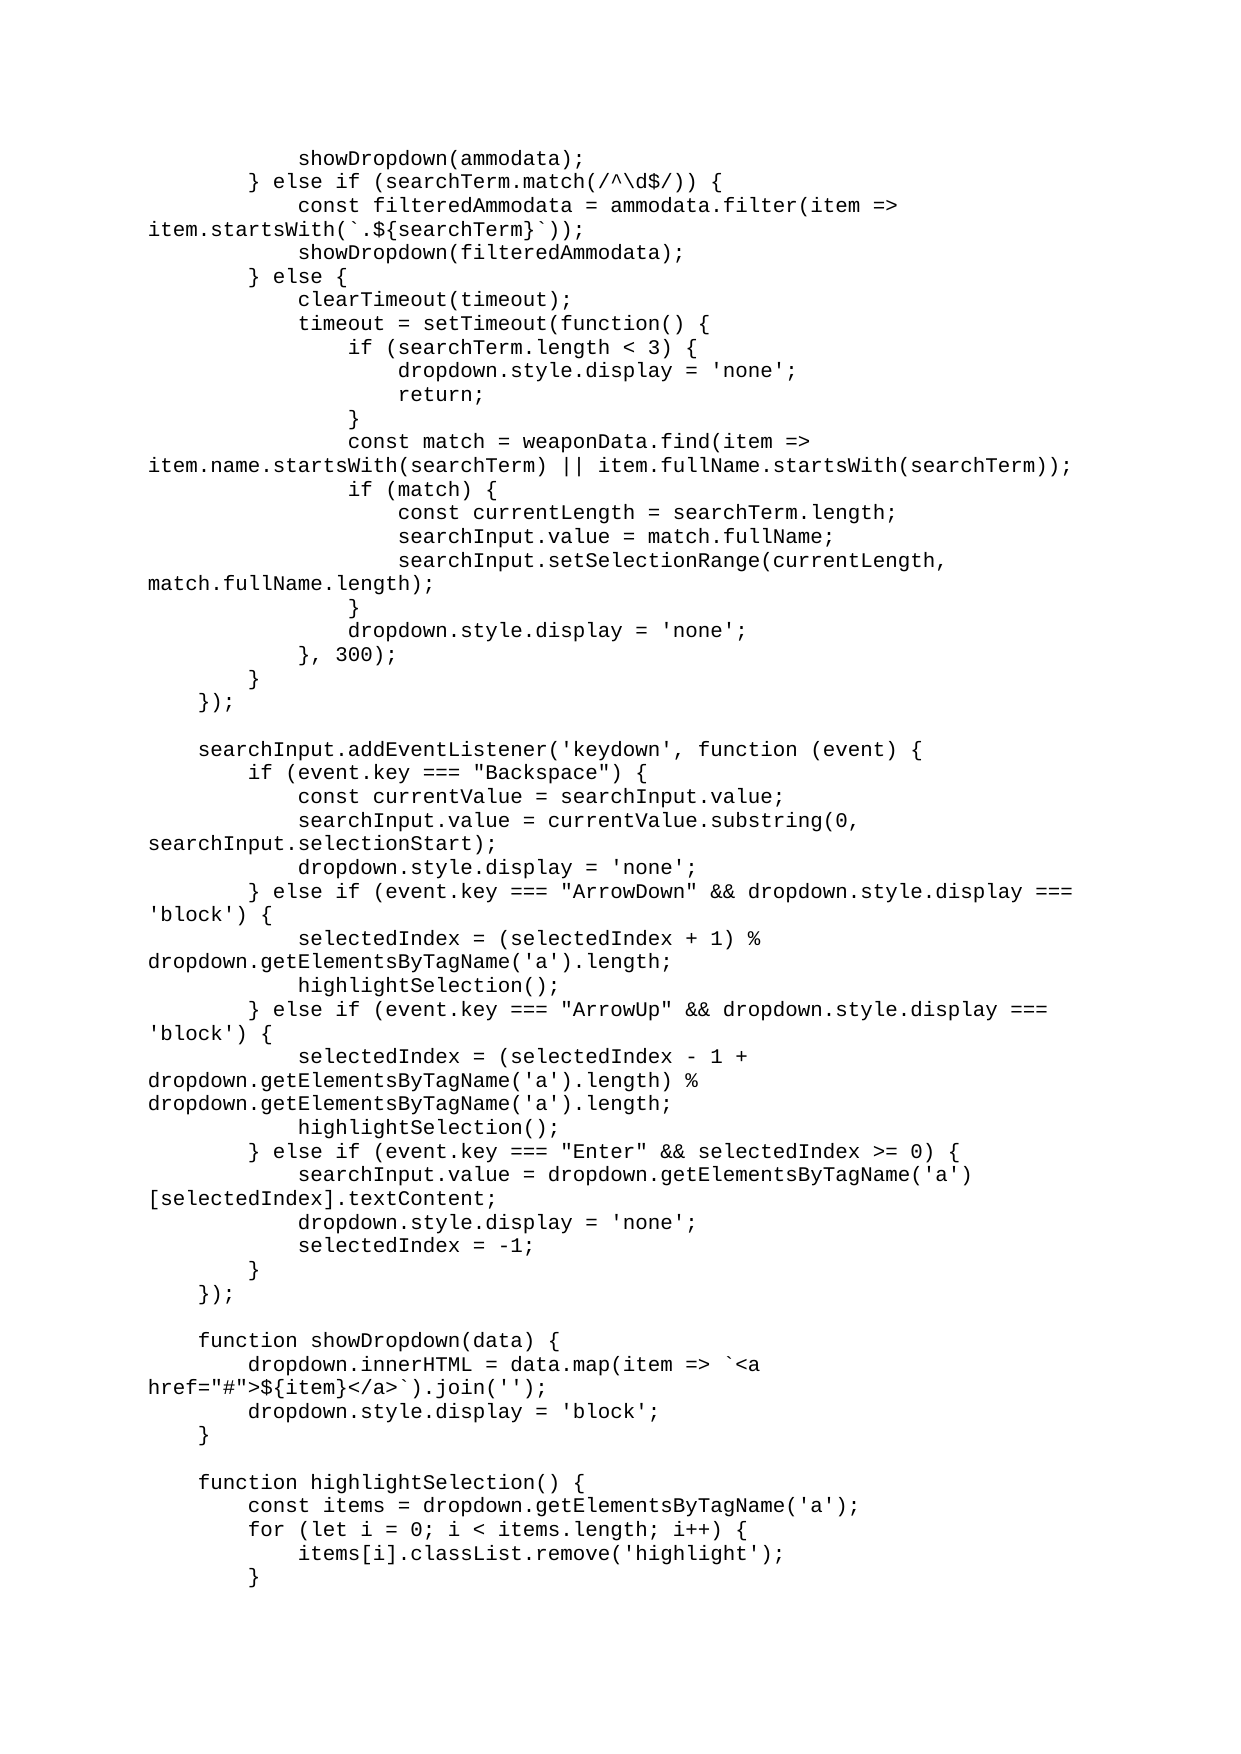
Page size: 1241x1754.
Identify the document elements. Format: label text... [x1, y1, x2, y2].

text const currentLength = searchTerm.length; [148, 502, 1093, 526]
text if (event.key === "Backspace") { [148, 762, 1093, 786]
text searchInput.value = currentValue.substring(0, searchInput.selectionStart); [148, 810, 1093, 857]
text items[i].classList.remove('highlight'); [148, 1543, 1093, 1566]
text dropdown.innerHTML = data.map(item => `<a href="#">${item}</a>`).join(''); [148, 1353, 1093, 1401]
text } else if (event.key === "ArrowUp" && dropdown.style.display === 'block') { [148, 999, 1093, 1046]
text dropdown.style.display = 'none'; [148, 1212, 1093, 1235]
text } else { [148, 266, 1093, 289]
text if (searchTerm.length < 3) { [148, 337, 1093, 360]
text } [148, 1424, 1093, 1448]
text showDropdown(ammodata); [148, 148, 1093, 171]
text dropdown.style.display = 'none'; [148, 857, 1093, 881]
text selectedIndex = -1; [148, 1235, 1093, 1259]
text }); [148, 691, 1093, 715]
text dropdown.style.display = 'none'; [148, 621, 1093, 644]
text const items = dropdown.getElementsByTagName('a'); [148, 1495, 1093, 1519]
text searchInput.setSelectionRange(currentLength, match.fullName.length); [148, 549, 1093, 597]
text timeout = setTimeout(function() { [148, 313, 1093, 337]
text selectedIndex = (selectedIndex + 1) % dropdown.getElementsByTagName('a').length; [148, 928, 1093, 975]
text }); [148, 1283, 1093, 1306]
text dropdown.style.display = 'none'; [148, 360, 1093, 384]
text const filteredAmmodata = ammodata.filter(item => item.startsWith(`.${searchTerm}`)); [148, 195, 1093, 242]
text clearTimeout(timeout); [148, 289, 1093, 313]
text dropdown.style.display = 'block'; [148, 1401, 1093, 1424]
text } [148, 1566, 1093, 1590]
text const currentValue = searchInput.value; [148, 786, 1093, 810]
text function highlightSelection() { [148, 1472, 1093, 1495]
text }, 300); [148, 644, 1093, 668]
text highlightSelection(); [148, 975, 1093, 999]
text } [148, 1259, 1093, 1283]
text if (match) { [148, 479, 1093, 502]
text } [148, 408, 1093, 431]
text } [148, 668, 1093, 691]
text highlightSelection(); [148, 1117, 1093, 1141]
text for (let i = 0; i < items.length; i++) { [148, 1519, 1093, 1543]
text } else if (searchTerm.match(/^\d$/)) { [148, 171, 1093, 195]
text return; [148, 384, 1093, 408]
text } else if (event.key === "Enter" && selectedIndex >= 0) { [148, 1141, 1093, 1164]
text const match = weaponData.find(item => item.name.startsWith(searchTerm) || item.fullName.startsWith(searchTerm)); [148, 431, 1093, 479]
text searchInput.value = match.fullName; [148, 526, 1093, 549]
text searchInput.addEventListener('keydown', function (event) { [148, 739, 1093, 762]
text function showDropdown(data) { [148, 1330, 1093, 1353]
text showDropdown(filteredAmmodata); [148, 242, 1093, 266]
text selectedIndex = (selectedIndex - 1 + dropdown.getElementsByTagName('a').length) % dropdown.getElementsByTagName('a').length; [148, 1046, 1093, 1117]
text searchInput.value = dropdown.getElementsByTagName('a')[selectedIndex].textContent; [148, 1164, 1093, 1212]
text } else if (event.key === "ArrowDown" && dropdown.style.display === 'block') { [148, 881, 1093, 928]
text } [148, 597, 1093, 621]
